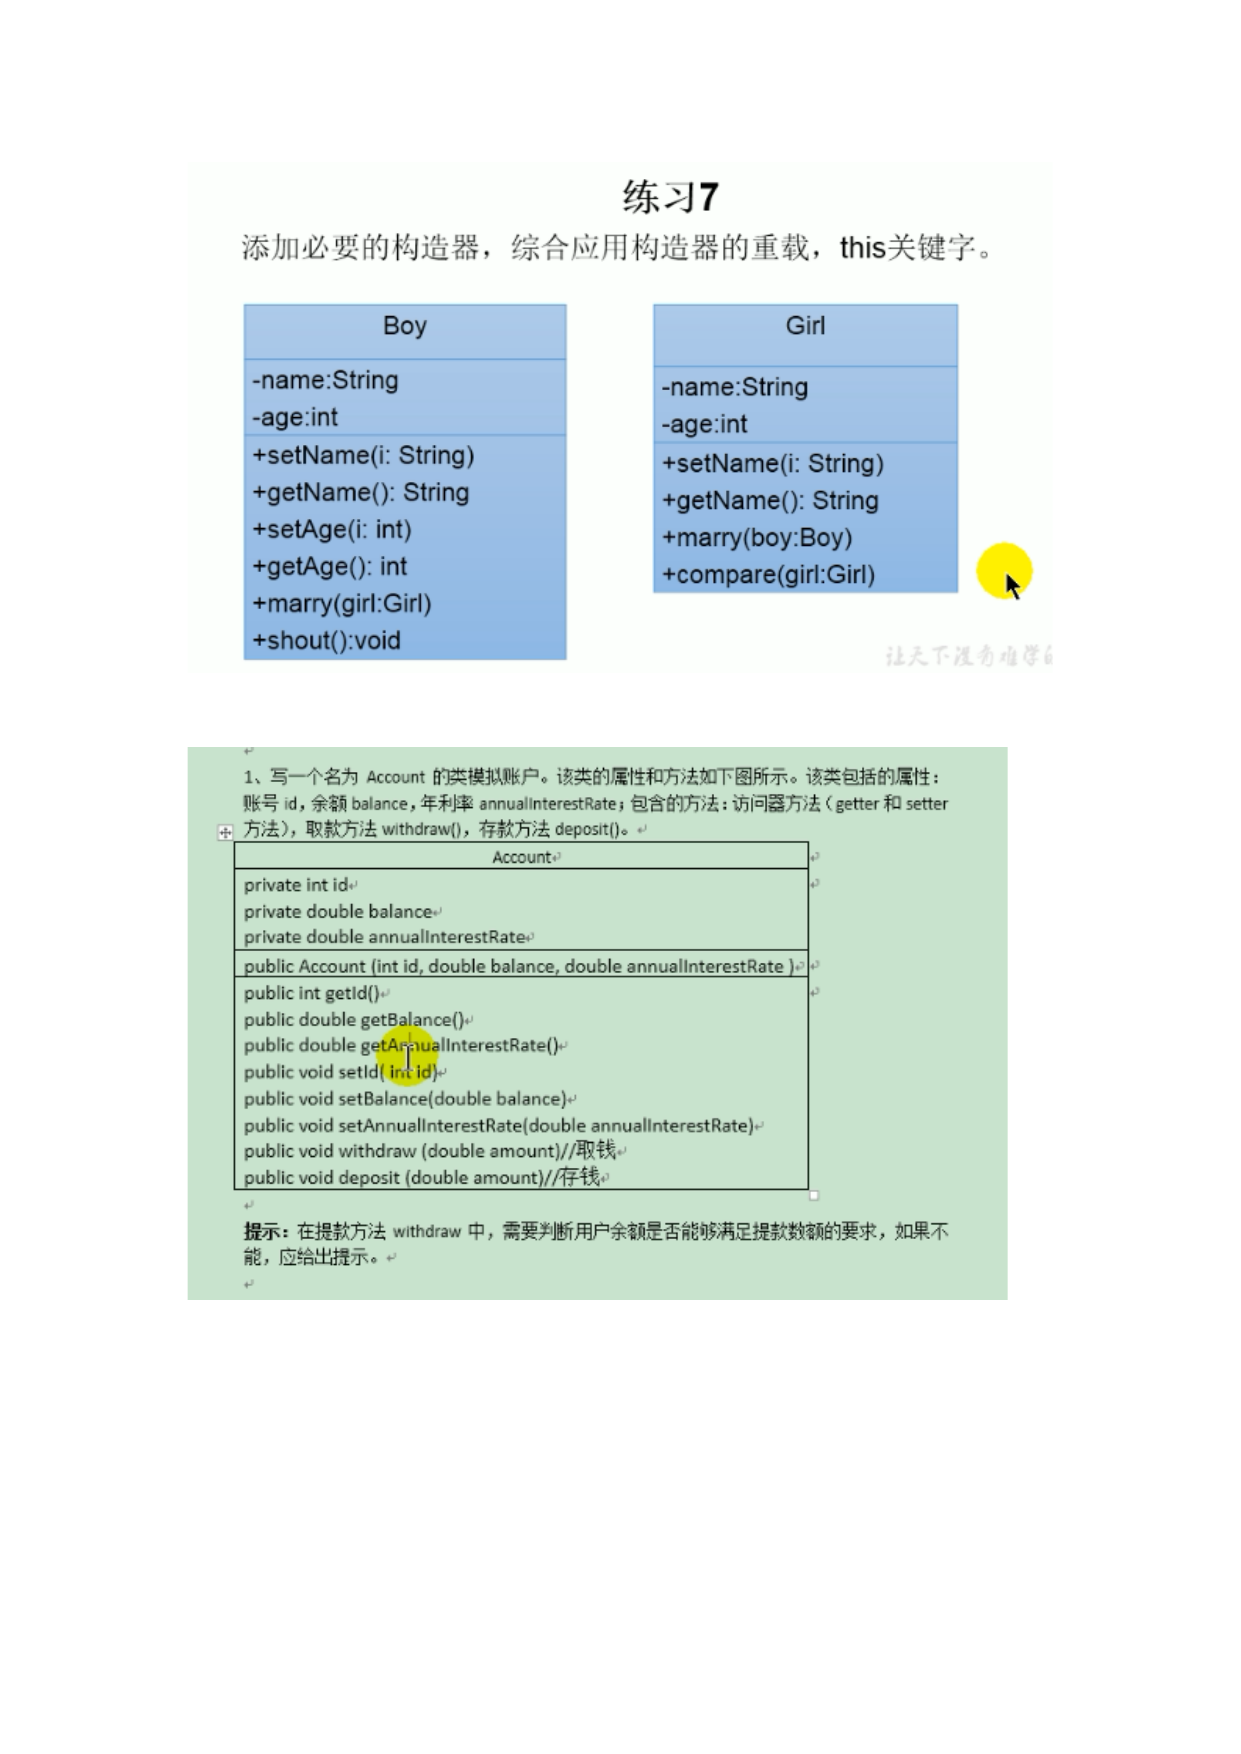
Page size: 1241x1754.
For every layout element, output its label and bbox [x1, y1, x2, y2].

picture [187, 747, 1008, 1300]
picture [187, 162, 1053, 673]
